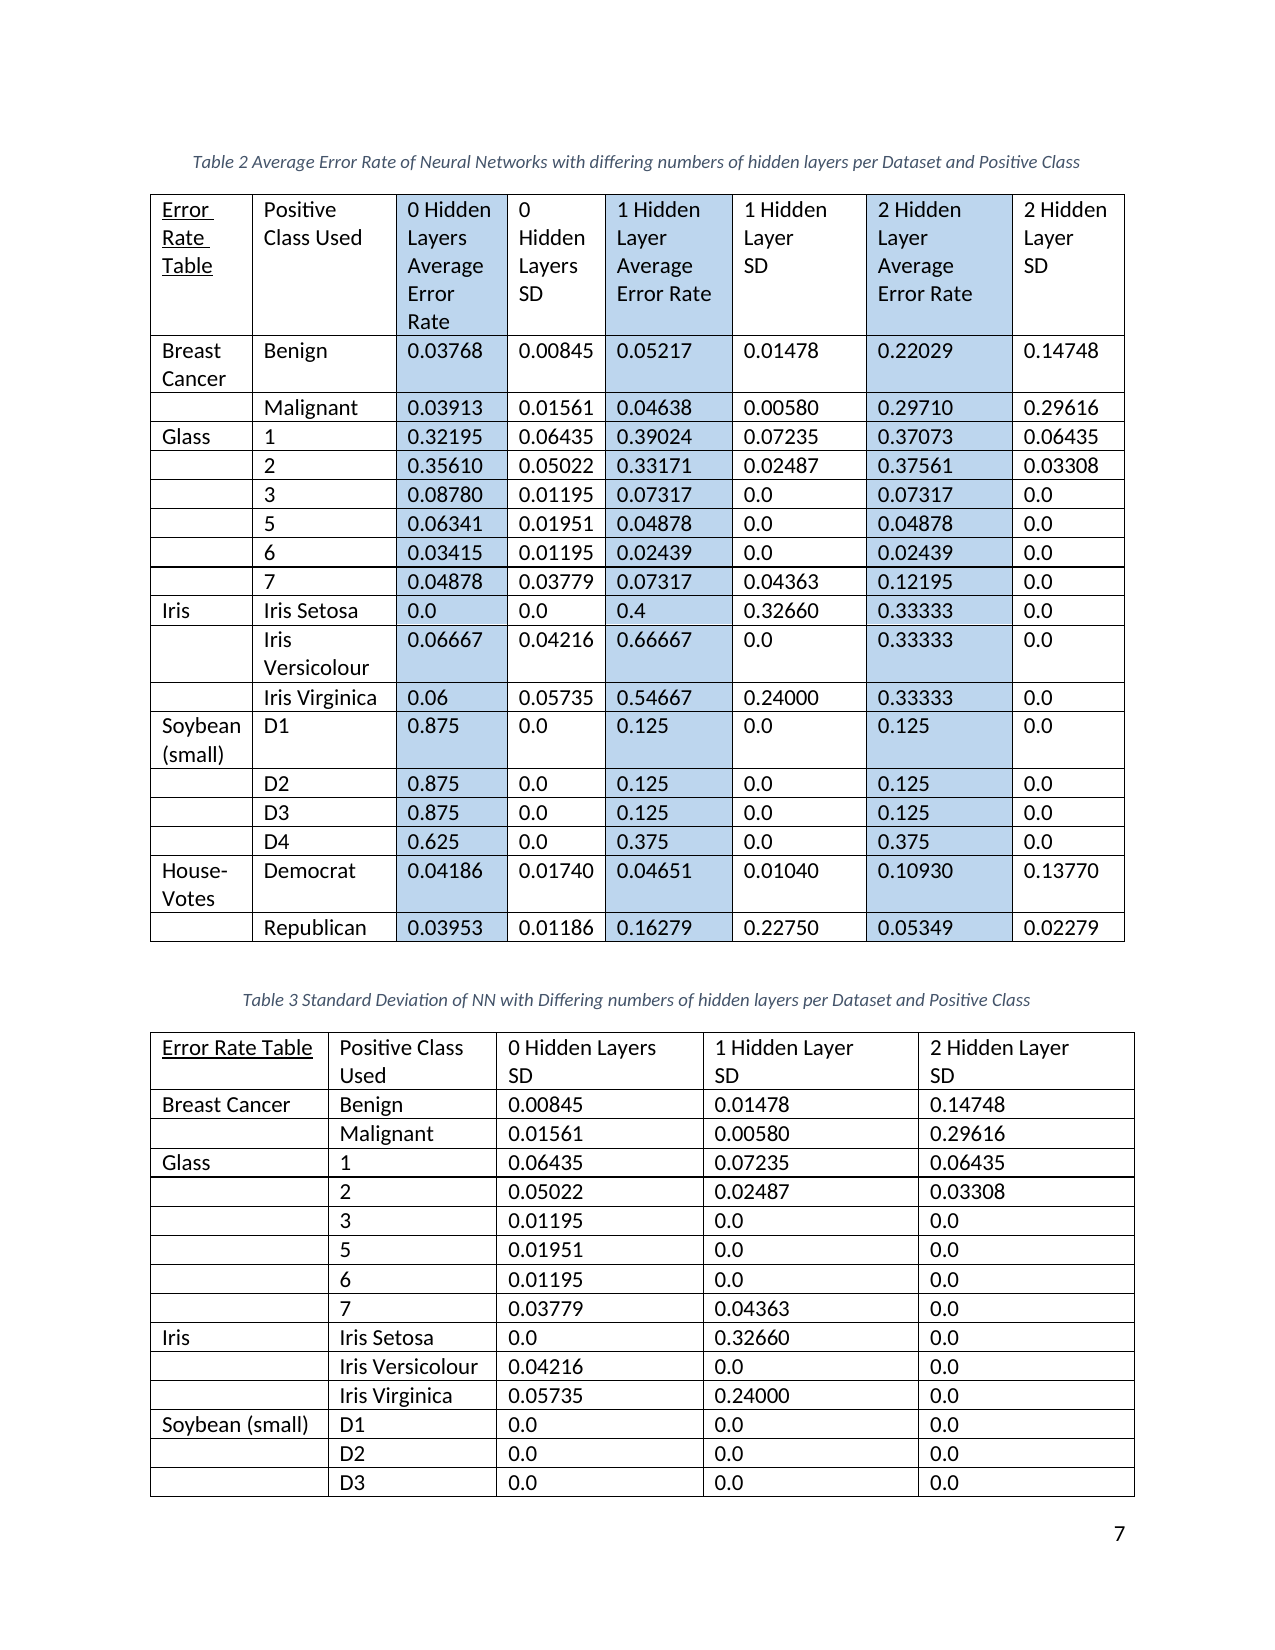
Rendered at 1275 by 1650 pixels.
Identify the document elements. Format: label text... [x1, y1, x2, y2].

table_cell 0.03415 [397, 538, 507, 566]
table_cell 0.32195 [397, 422, 507, 450]
table_cell 0.04186 [397, 856, 507, 912]
table_cell 0.03779 [508, 568, 605, 595]
table_cell 0.33333 [867, 596, 1012, 624]
table_cell 0.4 [606, 596, 732, 624]
table_cell 0.13770 [1013, 856, 1124, 912]
table_cell 0.06435 [1013, 422, 1124, 450]
table_cell Benign [253, 336, 396, 392]
table_cell 0.01740 [508, 856, 605, 912]
table_cell 0.125 [606, 712, 732, 768]
table_cell 0.0 [497, 1323, 703, 1351]
table_cell [151, 1236, 328, 1264]
table_cell 0.66667 [606, 626, 732, 682]
table_cell 0.02487 [733, 451, 866, 479]
table_cell 0.01040 [733, 856, 866, 912]
table_cell 0.03779 [497, 1294, 703, 1322]
table_cell 0.05735 [497, 1381, 703, 1409]
table_cell 0.0 [733, 626, 866, 682]
table_cell 7 [253, 568, 396, 595]
table_cell 0.0 [919, 1352, 1134, 1380]
table_cell 0.06341 [397, 509, 507, 537]
table_cell 3 [329, 1207, 496, 1234]
table_cell 0.14748 [919, 1090, 1134, 1118]
table_cell 0.0 [919, 1265, 1134, 1293]
table_cell D1 [253, 712, 396, 768]
table_cell 0.29616 [919, 1119, 1134, 1147]
table_cell 7 [329, 1294, 496, 1322]
table_cell 0.0 [919, 1236, 1134, 1264]
table_cell 0.625 [397, 827, 507, 855]
table_cell 0.39024 [606, 422, 732, 450]
table_cell 0.33333 [867, 626, 1012, 682]
table_header Positive Class Used [329, 1033, 496, 1089]
table_cell Malignant [253, 393, 396, 421]
table_cell 0.02279 [1013, 913, 1124, 941]
table_cell 0.0 [733, 509, 866, 537]
table_cell 0.05217 [606, 336, 732, 392]
table_cell 0.0 [704, 1410, 918, 1438]
table_cell 0.22750 [733, 913, 866, 941]
table_cell 0.0 [508, 712, 605, 768]
table_cell [151, 827, 252, 855]
table_cell 0.0 [1013, 568, 1124, 595]
table_cell [151, 393, 252, 421]
table_cell 0.03953 [397, 913, 507, 941]
table_cell [151, 798, 252, 826]
table_header 1 Hidden Layer Average Error Rate [606, 195, 732, 335]
table_header Error Rate Table [151, 1033, 328, 1089]
table_cell 0.02439 [606, 538, 732, 566]
table_cell 0.0 [704, 1352, 918, 1380]
table_cell Breast Cancer [151, 336, 252, 392]
table_cell 0.0 [919, 1468, 1134, 1496]
table_header 0 Hidden Layers Average Error Rate [397, 195, 507, 335]
table_cell 0.125 [867, 712, 1012, 768]
table_cell 0.04638 [606, 393, 732, 421]
table_cell 0.04651 [606, 856, 732, 912]
table_cell 0.35610 [397, 451, 507, 479]
table_cell Soybean (small) [151, 1410, 328, 1438]
table_header 1 Hidden Layer SD [733, 195, 866, 335]
table_cell 0.29616 [1013, 393, 1124, 421]
text Table 2 Average Error Rate of Neural Networks with differing numbers of hidden layers per Dataset and Positive Class [150, 150, 1125, 173]
table_header 2 Hidden Layer SD [919, 1033, 1134, 1089]
table_cell 3 [253, 480, 396, 508]
table_cell 0.0 [1013, 712, 1124, 768]
table_cell Republican [253, 913, 396, 941]
table_cell D4 [253, 827, 396, 855]
table_cell 0.0 [704, 1265, 918, 1293]
table_cell [151, 568, 252, 595]
table_cell 0.05349 [867, 913, 1012, 941]
table_cell 0.00580 [733, 393, 866, 421]
table_cell D2 [329, 1439, 496, 1467]
table_cell [151, 538, 252, 566]
table_cell 0.12195 [867, 568, 1012, 595]
table_header 2 Hidden Layer Average Error Rate [867, 195, 1012, 335]
table_cell Iris Virginica [329, 1381, 496, 1409]
table_cell 0.03308 [1013, 451, 1124, 479]
table_cell [151, 1468, 328, 1496]
table_cell 0.05022 [497, 1178, 703, 1206]
table_cell 0.32660 [733, 596, 866, 624]
table_cell Iris [151, 1323, 328, 1351]
table_cell 0.875 [397, 798, 507, 826]
table_cell 0.01195 [508, 538, 605, 566]
table_cell 0.07317 [606, 480, 732, 508]
table_cell 5 [329, 1236, 496, 1264]
table_cell Breast Cancer [151, 1090, 328, 1118]
table_cell 0.06 [397, 683, 507, 711]
table_cell 0.07235 [733, 422, 866, 450]
table_cell 0.01478 [733, 336, 866, 392]
table_cell 0.0 [704, 1236, 918, 1264]
table_cell 0.01195 [497, 1265, 703, 1293]
table_cell 0.0 [704, 1468, 918, 1496]
table_cell Benign [329, 1090, 496, 1118]
table_cell Glass [151, 422, 252, 450]
table_cell 0.0 [919, 1323, 1134, 1351]
table_header Positive Class Used [253, 195, 396, 335]
table_cell 0.04216 [508, 626, 605, 682]
table_cell 0.0 [704, 1207, 918, 1234]
table_cell 2 [253, 451, 396, 479]
table_cell [151, 1439, 328, 1467]
table_cell 0.00580 [704, 1119, 918, 1147]
table_cell 0.0 [733, 712, 866, 768]
table_header 1 Hidden Layer SD [704, 1033, 918, 1089]
table_cell 0.01195 [497, 1207, 703, 1234]
table_cell 0.0 [497, 1410, 703, 1438]
table_cell [151, 1294, 328, 1322]
table_cell 0.04363 [733, 568, 866, 595]
table_cell [151, 451, 252, 479]
table_cell 0.07317 [606, 568, 732, 595]
table_cell [151, 1265, 328, 1293]
table_cell 0.0 [733, 480, 866, 508]
table_cell [151, 913, 252, 941]
table_cell 0.04878 [606, 509, 732, 537]
table_cell 0.0 [733, 538, 866, 566]
table_cell 0.06435 [919, 1149, 1134, 1176]
table_cell 0.125 [606, 769, 732, 797]
table_cell 0.10930 [867, 856, 1012, 912]
table_cell 0.02487 [704, 1178, 918, 1206]
table_cell 0.875 [397, 769, 507, 797]
table_cell 0.0 [919, 1294, 1134, 1322]
table_cell Soybean (small) [151, 712, 252, 768]
table_cell 0.03308 [919, 1178, 1134, 1206]
table_cell Democrat [253, 856, 396, 912]
table_cell 0.24000 [704, 1381, 918, 1409]
table_cell Iris Setosa [329, 1323, 496, 1351]
table_cell [151, 509, 252, 537]
table_cell 0.24000 [733, 683, 866, 711]
table_cell 0.33333 [867, 683, 1012, 711]
table_header Error Rate Table [151, 195, 252, 335]
table_cell Iris Versicolour [329, 1352, 496, 1380]
table_cell 0.125 [867, 798, 1012, 826]
table_cell 0.01951 [497, 1236, 703, 1264]
table_cell [151, 769, 252, 797]
text Table 3 Standard Deviation of NN with Differing numbers of hidden layers per Dataset and Positive Class [150, 988, 1125, 1011]
table_cell 0.33171 [606, 451, 732, 479]
table_cell 0.0 [508, 798, 605, 826]
table_cell 0.0 [1013, 538, 1124, 566]
table_cell 1 [329, 1149, 496, 1176]
table_cell D1 [329, 1410, 496, 1438]
table_cell [151, 1381, 328, 1409]
table_cell 0.06435 [497, 1149, 703, 1176]
table_cell 0.0 [508, 827, 605, 855]
table_cell [151, 626, 252, 682]
table_cell Iris Setosa [253, 596, 396, 624]
table_cell 0.03913 [397, 393, 507, 421]
table_cell 0.875 [397, 712, 507, 768]
table_cell 0.06435 [508, 422, 605, 450]
table_cell 0.0 [508, 769, 605, 797]
table_cell 0.125 [867, 769, 1012, 797]
table_cell [151, 1207, 328, 1234]
table_cell 0.00845 [497, 1090, 703, 1118]
table_cell 0.0 [919, 1381, 1134, 1409]
table_cell 0.06667 [397, 626, 507, 682]
table_cell 0.08780 [397, 480, 507, 508]
table_cell 0.01195 [508, 480, 605, 508]
table_cell 0.0 [919, 1207, 1134, 1234]
table_cell 0.0 [919, 1439, 1134, 1467]
table_cell 0.04878 [397, 568, 507, 595]
table_cell 0.01561 [497, 1119, 703, 1147]
table_cell 0.0 [497, 1468, 703, 1496]
table_cell 0.0 [1013, 683, 1124, 711]
table_cell Iris Virginica [253, 683, 396, 711]
table_cell 0.01478 [704, 1090, 918, 1118]
table_cell [151, 480, 252, 508]
table_cell 0.22029 [867, 336, 1012, 392]
table_cell [151, 1352, 328, 1380]
table_cell 0.37561 [867, 451, 1012, 479]
table_cell D3 [329, 1468, 496, 1496]
table_cell 0.02439 [867, 538, 1012, 566]
table_header 0 Hidden Layers SD [497, 1033, 703, 1089]
table_cell 0.125 [606, 798, 732, 826]
table_cell 0.0 [397, 596, 507, 624]
table_cell 0.16279 [606, 913, 732, 941]
table_cell 0.0 [704, 1439, 918, 1467]
table_cell D3 [253, 798, 396, 826]
table_cell 0.03768 [397, 336, 507, 392]
table_cell 0.00845 [508, 336, 605, 392]
table_cell 0.375 [867, 827, 1012, 855]
table_cell Glass [151, 1149, 328, 1176]
table_cell 0.0 [1013, 769, 1124, 797]
table_cell [151, 1178, 328, 1206]
table_cell 2 [329, 1178, 496, 1206]
table_cell 0.0 [497, 1439, 703, 1467]
table_cell 0.0 [733, 798, 866, 826]
table_cell 0.0 [1013, 509, 1124, 537]
table_cell 6 [253, 538, 396, 566]
table_cell 0.0 [1013, 626, 1124, 682]
table_cell House-Votes [151, 856, 252, 912]
table_cell 5 [253, 509, 396, 537]
table_cell 0.01561 [508, 393, 605, 421]
table_cell 0.32660 [704, 1323, 918, 1351]
table_cell 0.07317 [867, 480, 1012, 508]
table_cell 0.04216 [497, 1352, 703, 1380]
table_cell 0.05735 [508, 683, 605, 711]
table_cell 0.04878 [867, 509, 1012, 537]
table_cell 0.375 [606, 827, 732, 855]
table_cell [151, 1119, 328, 1147]
table_cell 6 [329, 1265, 496, 1293]
table_cell Malignant [329, 1119, 496, 1147]
table_cell 0.0 [733, 769, 866, 797]
table_cell Iris [151, 596, 252, 624]
table_header 0 Hidden Layers SD [508, 195, 605, 335]
table_cell 0.14748 [1013, 336, 1124, 392]
table_cell [151, 683, 252, 711]
table_cell 0.37073 [867, 422, 1012, 450]
table_cell 0.29710 [867, 393, 1012, 421]
table_cell 0.07235 [704, 1149, 918, 1176]
table_cell 0.0 [1013, 798, 1124, 826]
table_cell 1 [253, 422, 396, 450]
table_cell 0.0 [919, 1410, 1134, 1438]
table_cell 0.01186 [508, 913, 605, 941]
table_cell 0.0 [733, 827, 866, 855]
table_cell D2 [253, 769, 396, 797]
table_cell 0.04363 [704, 1294, 918, 1322]
table_cell 0.0 [1013, 596, 1124, 624]
table_cell 0.01951 [508, 509, 605, 537]
table_cell Iris Versicolour [253, 626, 396, 682]
table_header 2 Hidden Layer SD [1013, 195, 1124, 335]
table_cell 0.0 [1013, 480, 1124, 508]
table_cell 0.05022 [508, 451, 605, 479]
table_cell 0.0 [508, 596, 605, 624]
table_cell 0.0 [1013, 827, 1124, 855]
table_cell 0.54667 [606, 683, 732, 711]
